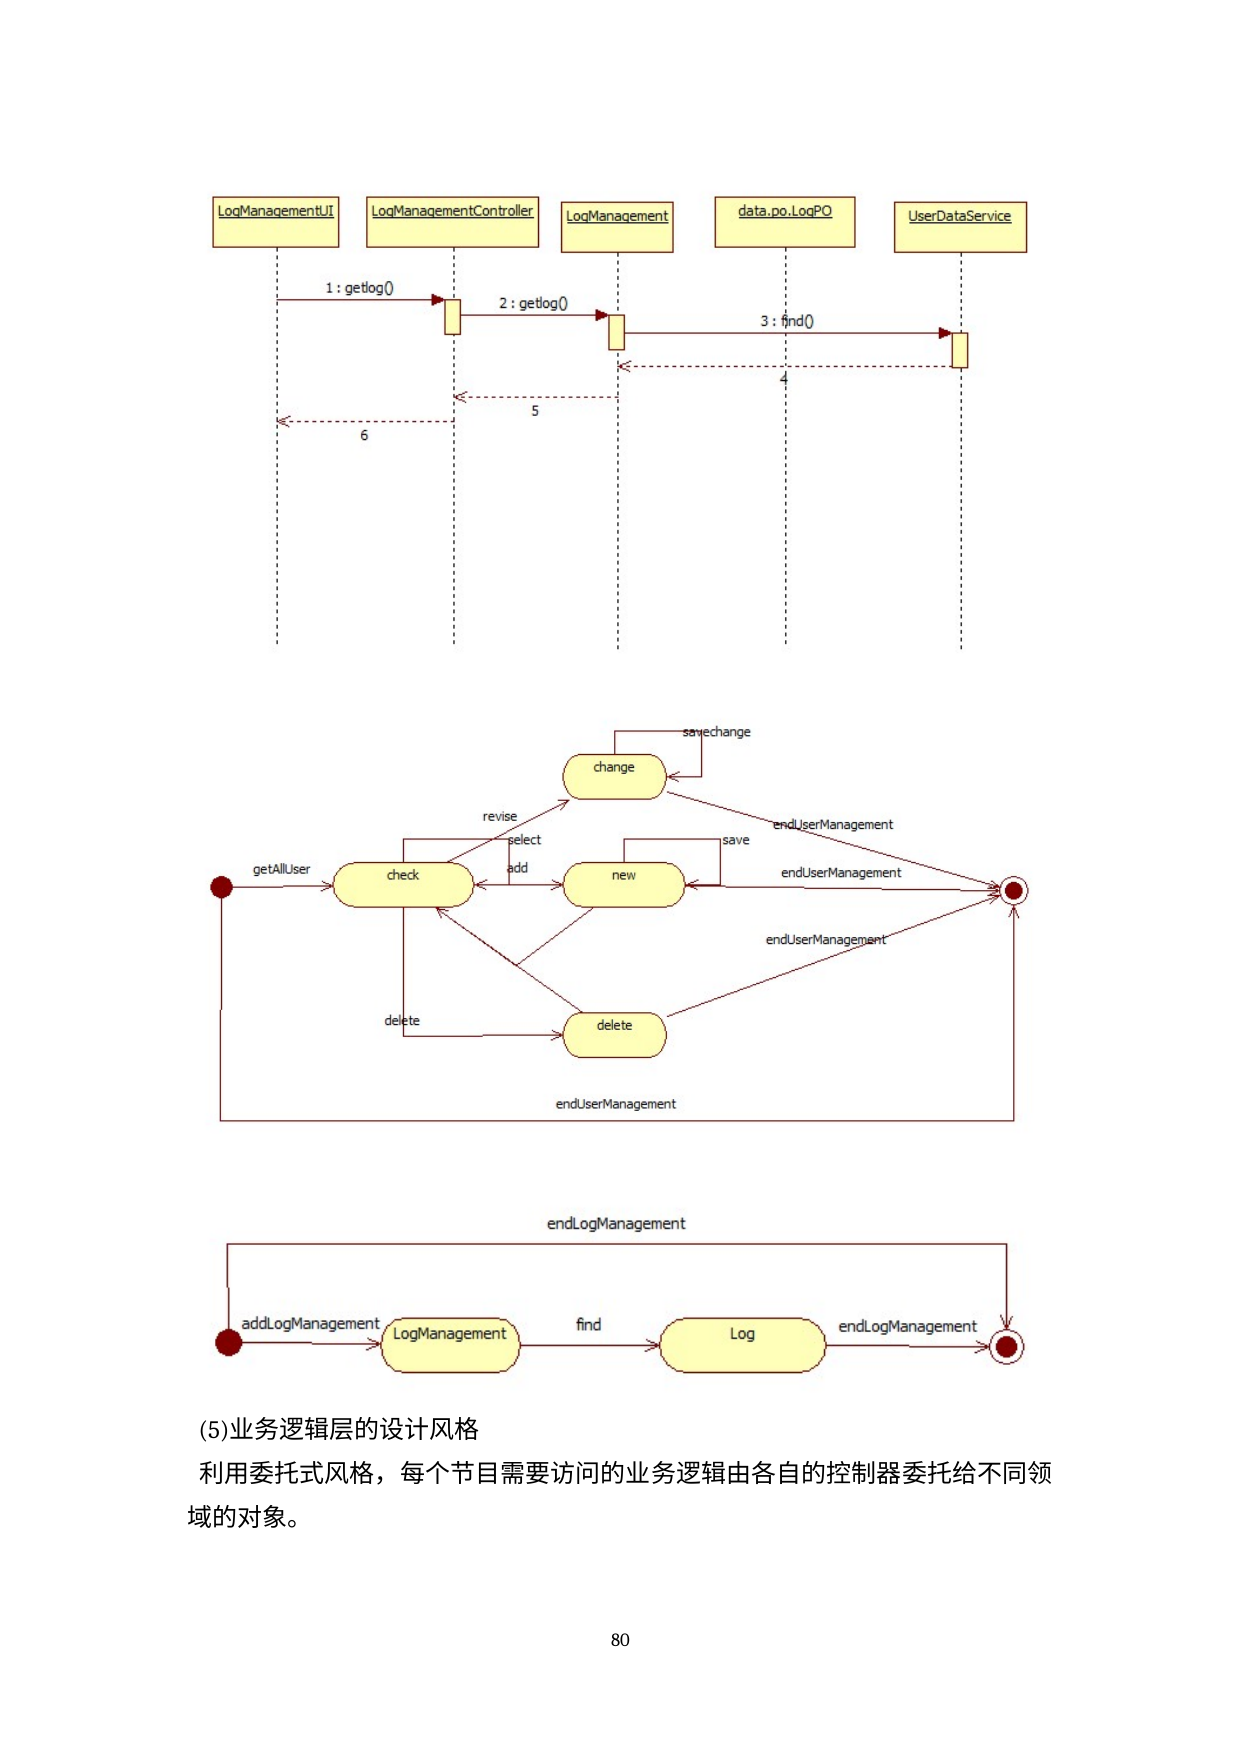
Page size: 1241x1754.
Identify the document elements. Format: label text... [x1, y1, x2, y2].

picture [187, 1185, 1053, 1402]
text 利用委托式风格，每个节目需要访问的业务逻辑由各自的控制器委托给不同领域的对象。 [187, 1450, 1053, 1538]
text (5)业务逻辑层的设计风格 [187, 1406, 1053, 1450]
picture [187, 700, 1052, 1145]
picture [187, 172, 1053, 675]
